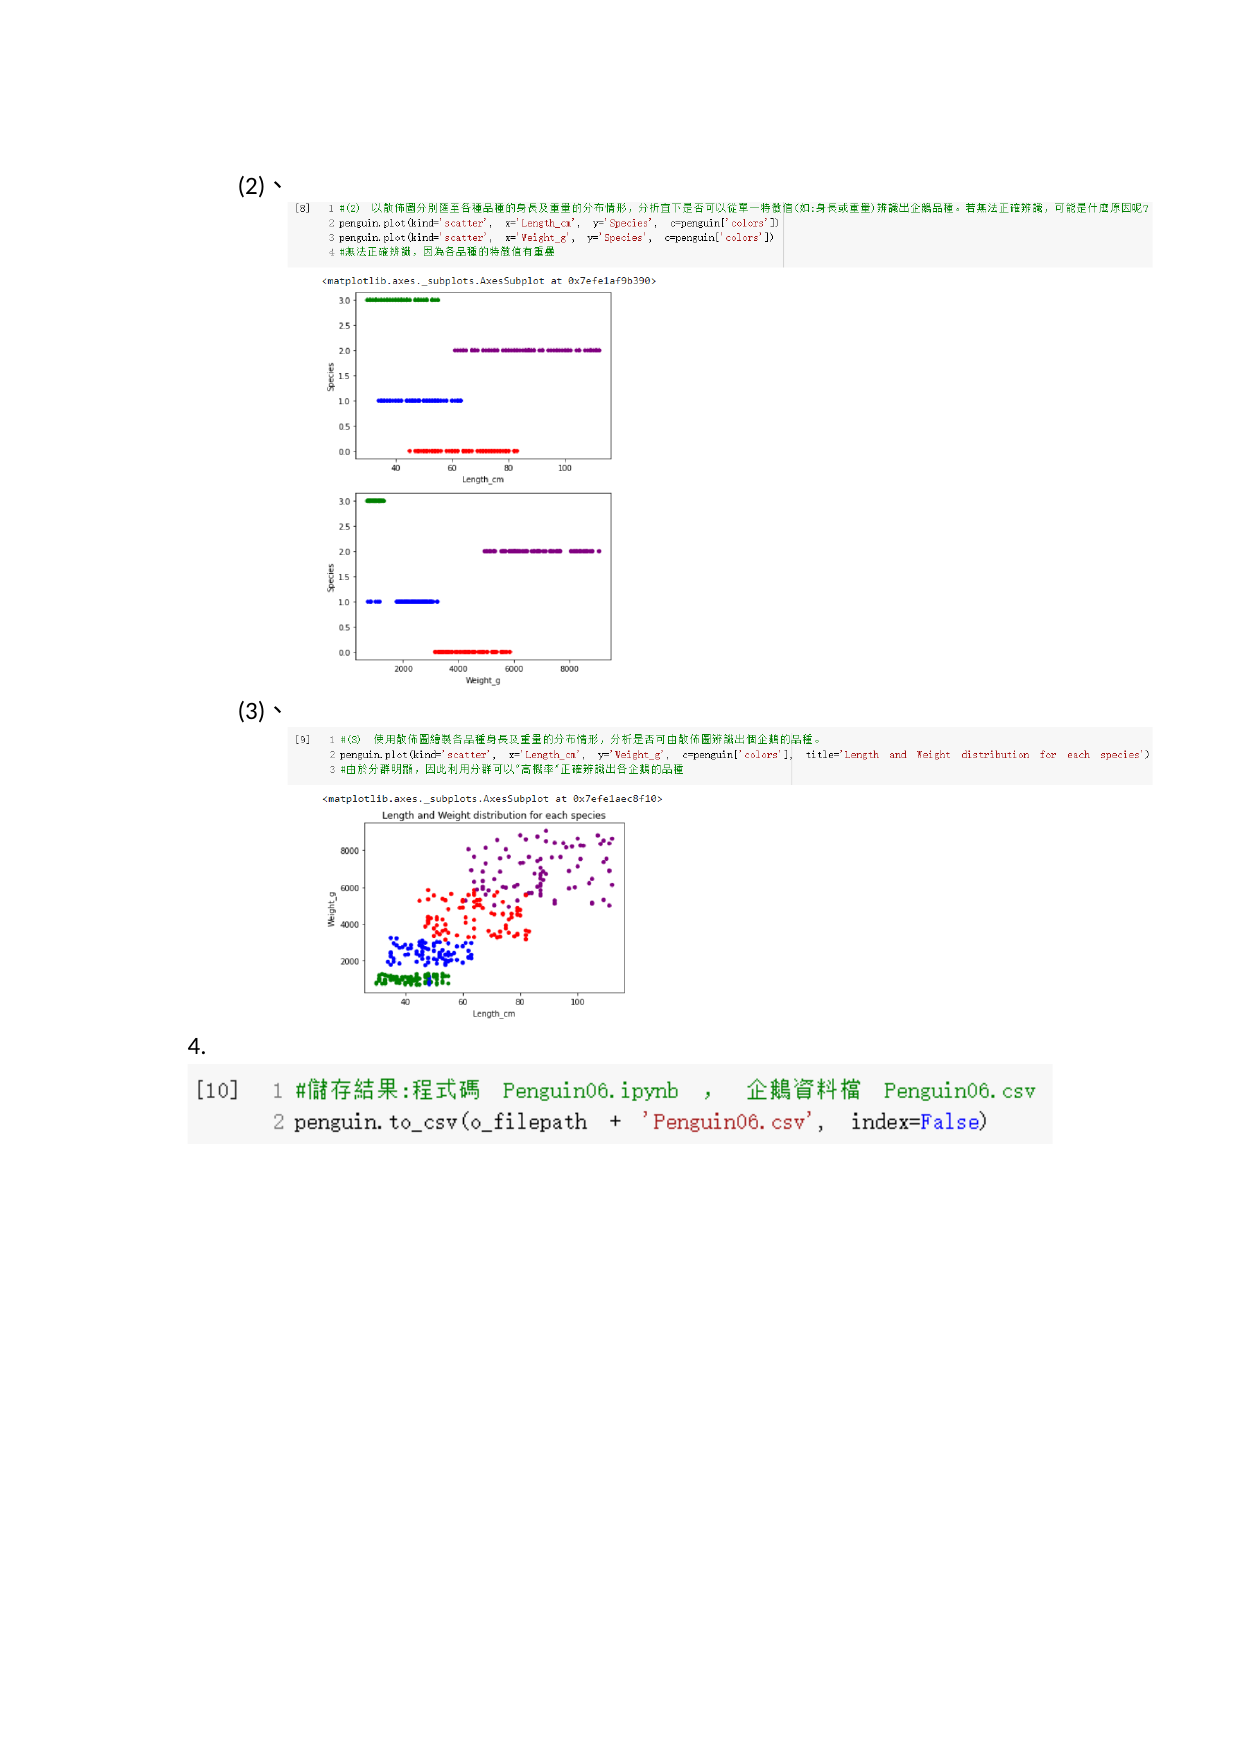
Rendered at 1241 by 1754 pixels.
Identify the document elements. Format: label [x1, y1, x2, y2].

picture [287, 727, 1153, 1026]
picture [187, 1064, 1053, 1144]
picture [287, 202, 1153, 689]
